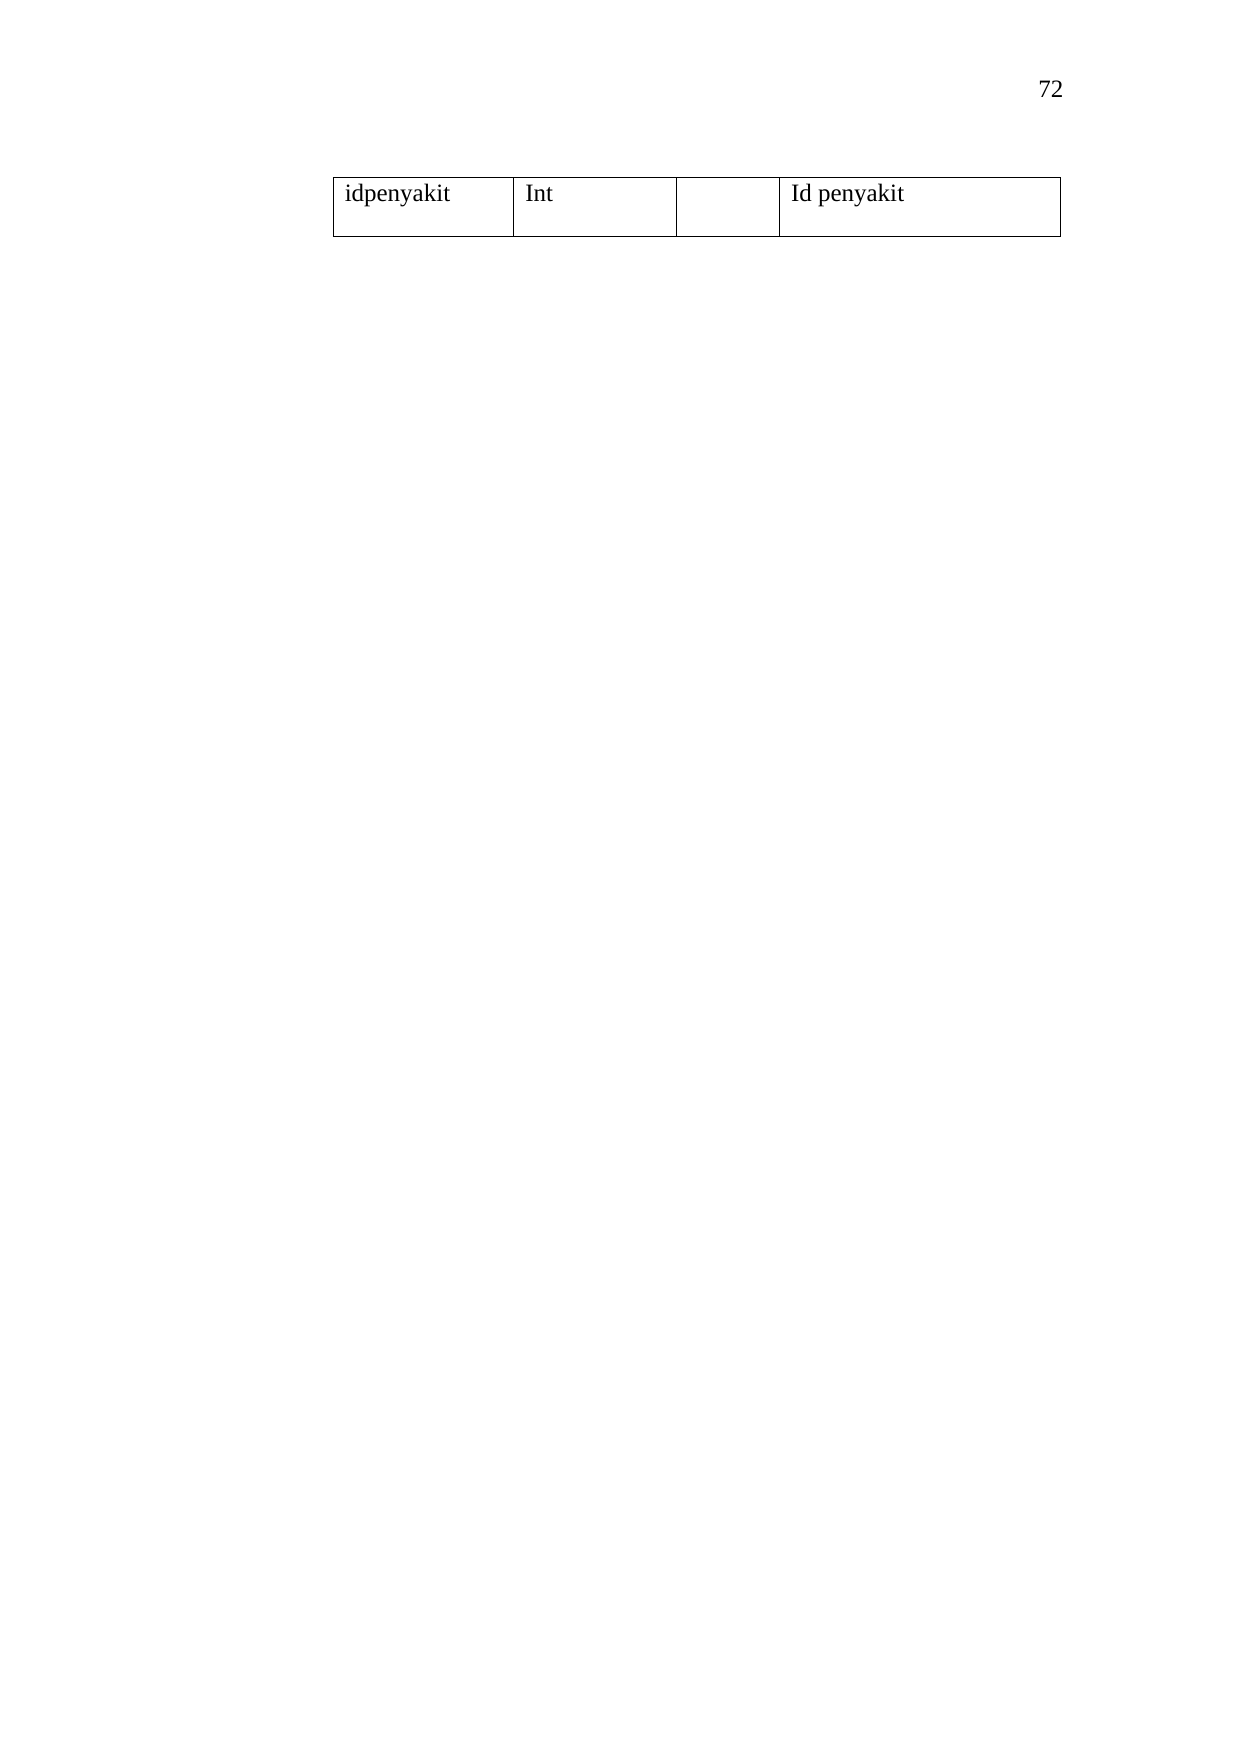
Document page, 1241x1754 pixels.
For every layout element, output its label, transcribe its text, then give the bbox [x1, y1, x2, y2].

table_cell [677, 178, 779, 236]
table_cell Id penyakit [780, 178, 1060, 236]
table_cell idpenyakit [334, 178, 513, 236]
table_cell Int [514, 178, 676, 236]
